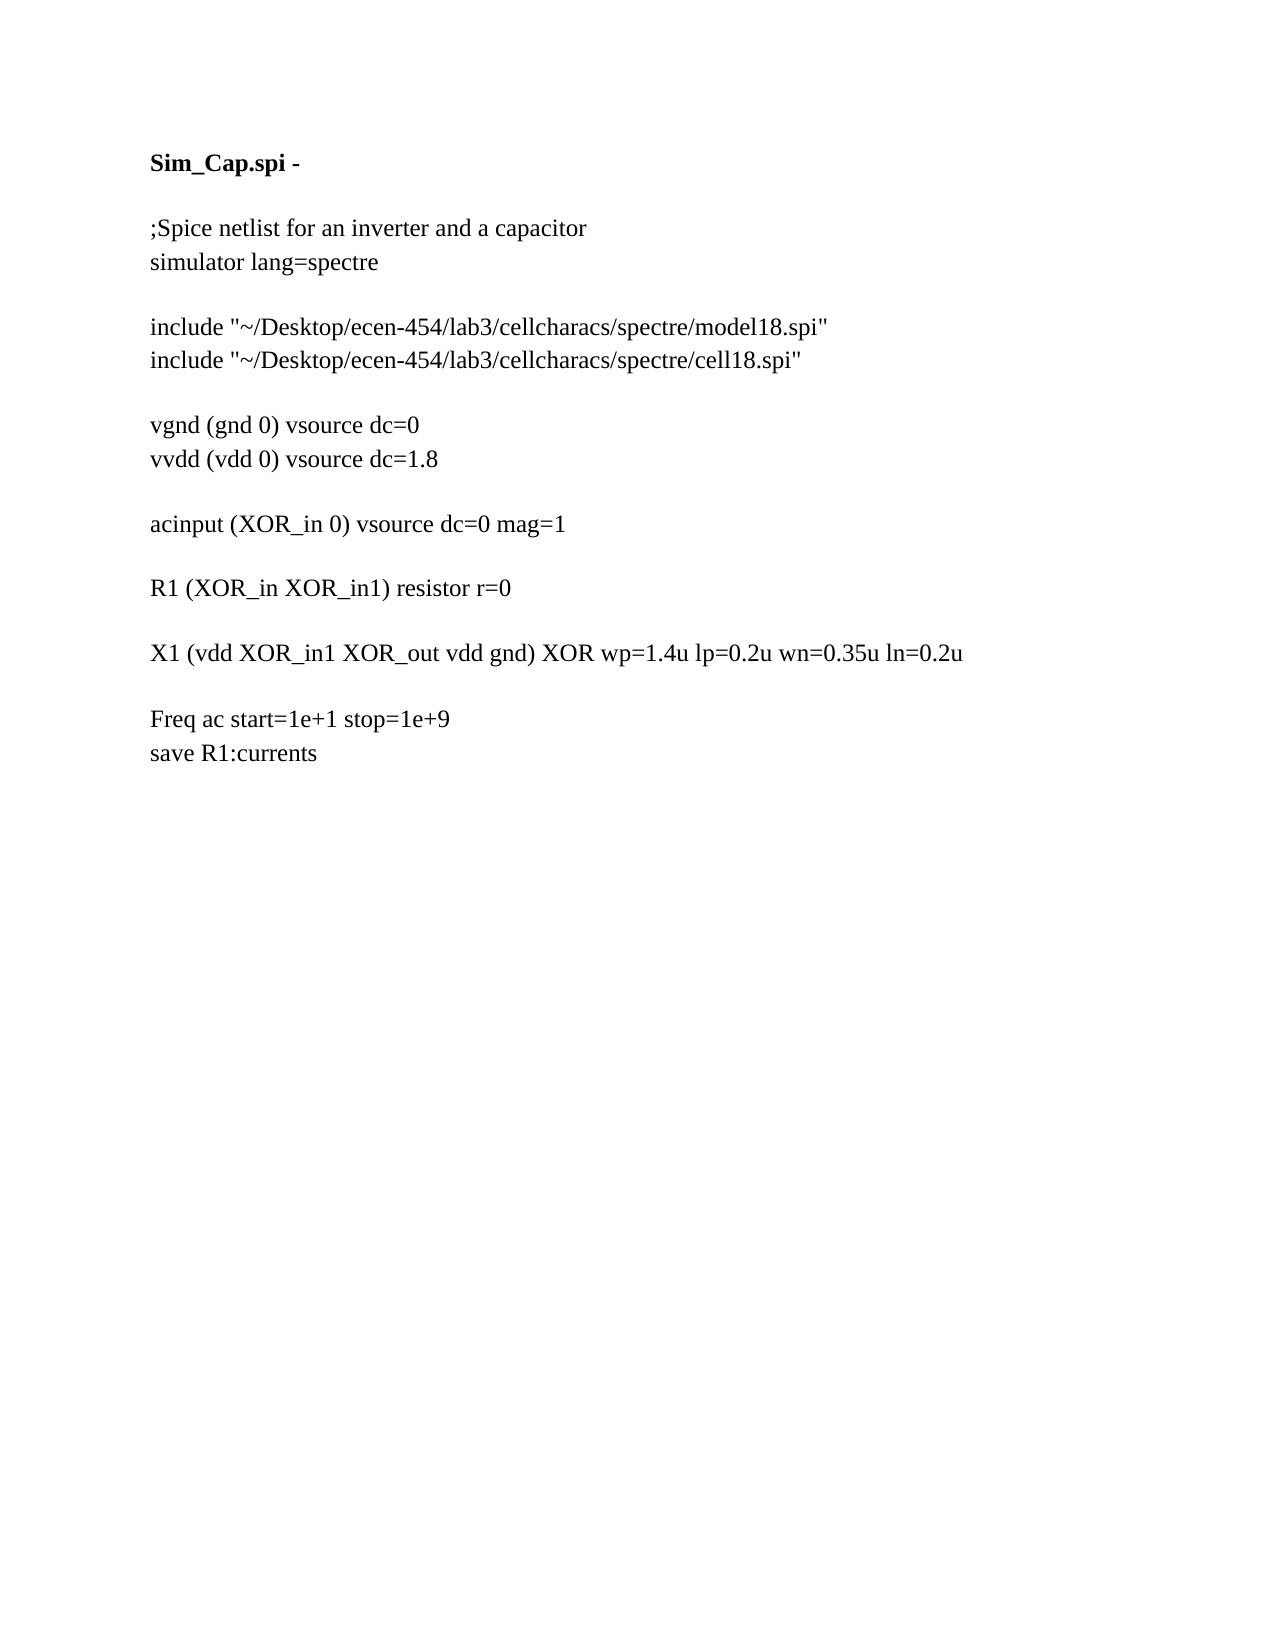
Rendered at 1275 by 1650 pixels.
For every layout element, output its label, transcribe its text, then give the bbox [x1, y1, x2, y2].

text save R1:currents [150, 738, 1125, 767]
text include "~/Desktop/ecen-454/lab3/cellcharacs/spectre/model18.spi" [150, 312, 1125, 340]
text include "~/Desktop/ecen-454/lab3/cellcharacs/spectre/cell18.spi" [150, 345, 1125, 374]
text Freq ac start=1e+1 stop=1e+9 [150, 704, 1125, 733]
text vgnd (gnd 0) vsource dc=0 [150, 410, 1125, 439]
text simulator lang=spectre [150, 247, 1125, 275]
text vvdd (vdd 0) vsource dc=1.8 [150, 444, 1125, 472]
text X1 (vdd XOR_in1 XOR_out vdd gnd) XOR wp=1.4u lp=0.2u wn=0.35u ln=0.2u [150, 638, 1125, 667]
text acinput (XOR_in 0) vsource dc=0 mag=1 [150, 509, 1125, 537]
text ;Spice netlist for an inverter and a capacitor [150, 213, 1125, 242]
text Sim_Cap.spi - [150, 148, 1125, 177]
text R1 (XOR_in XOR_in1) resistor r=0 [150, 573, 1125, 602]
